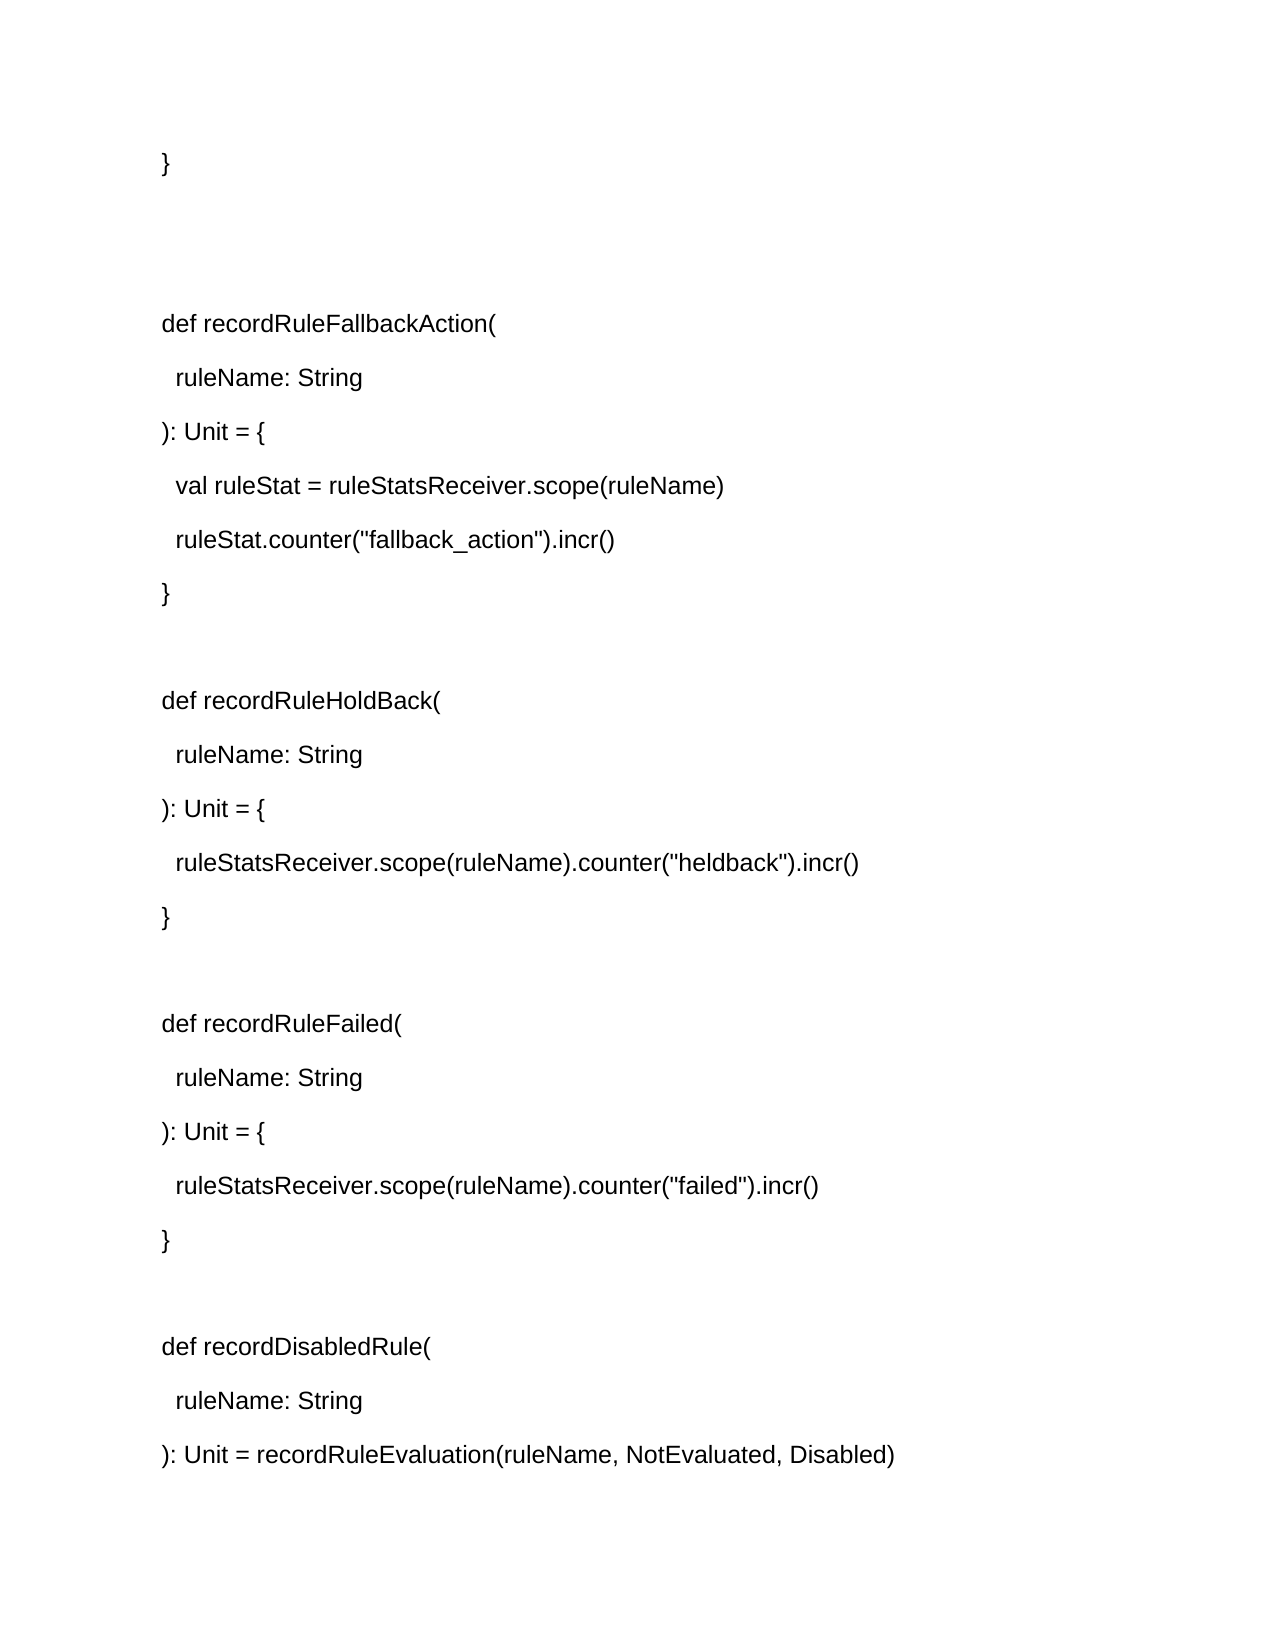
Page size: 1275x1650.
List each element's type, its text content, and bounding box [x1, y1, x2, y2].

text } [148, 902, 1127, 930]
text def recordRuleFallbackAction( [148, 309, 1127, 338]
text } [148, 148, 1127, 176]
text def recordDisabledRule( [148, 1332, 1127, 1361]
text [148, 471, 1127, 499]
text ): Unit = recordRuleEvaluation(ruleName, NotEvaluated, Disabled) [148, 1440, 1127, 1469]
text ruleStatsReceiver.scope(ruleName).counter("failed").incr() [148, 1171, 1127, 1199]
text } [148, 1225, 1127, 1253]
text ruleStatsReceiver.scope(ruleName).counter("heldback").incr() [148, 848, 1127, 876]
text ): Unit = { [148, 417, 1127, 446]
text ): Unit = { [148, 794, 1127, 823]
text def recordRuleFailed( [148, 1009, 1127, 1038]
text ruleStat.counter("fallback_action").incr() [148, 524, 1127, 553]
text ruleName: String [148, 1063, 1127, 1092]
text ): Unit = { [148, 1117, 1127, 1146]
text ruleName: String [148, 1386, 1127, 1415]
text } [148, 578, 1127, 607]
text def recordRuleHoldBack( [148, 686, 1127, 715]
text ruleName: String [148, 740, 1127, 769]
text ruleName: String [148, 363, 1127, 392]
